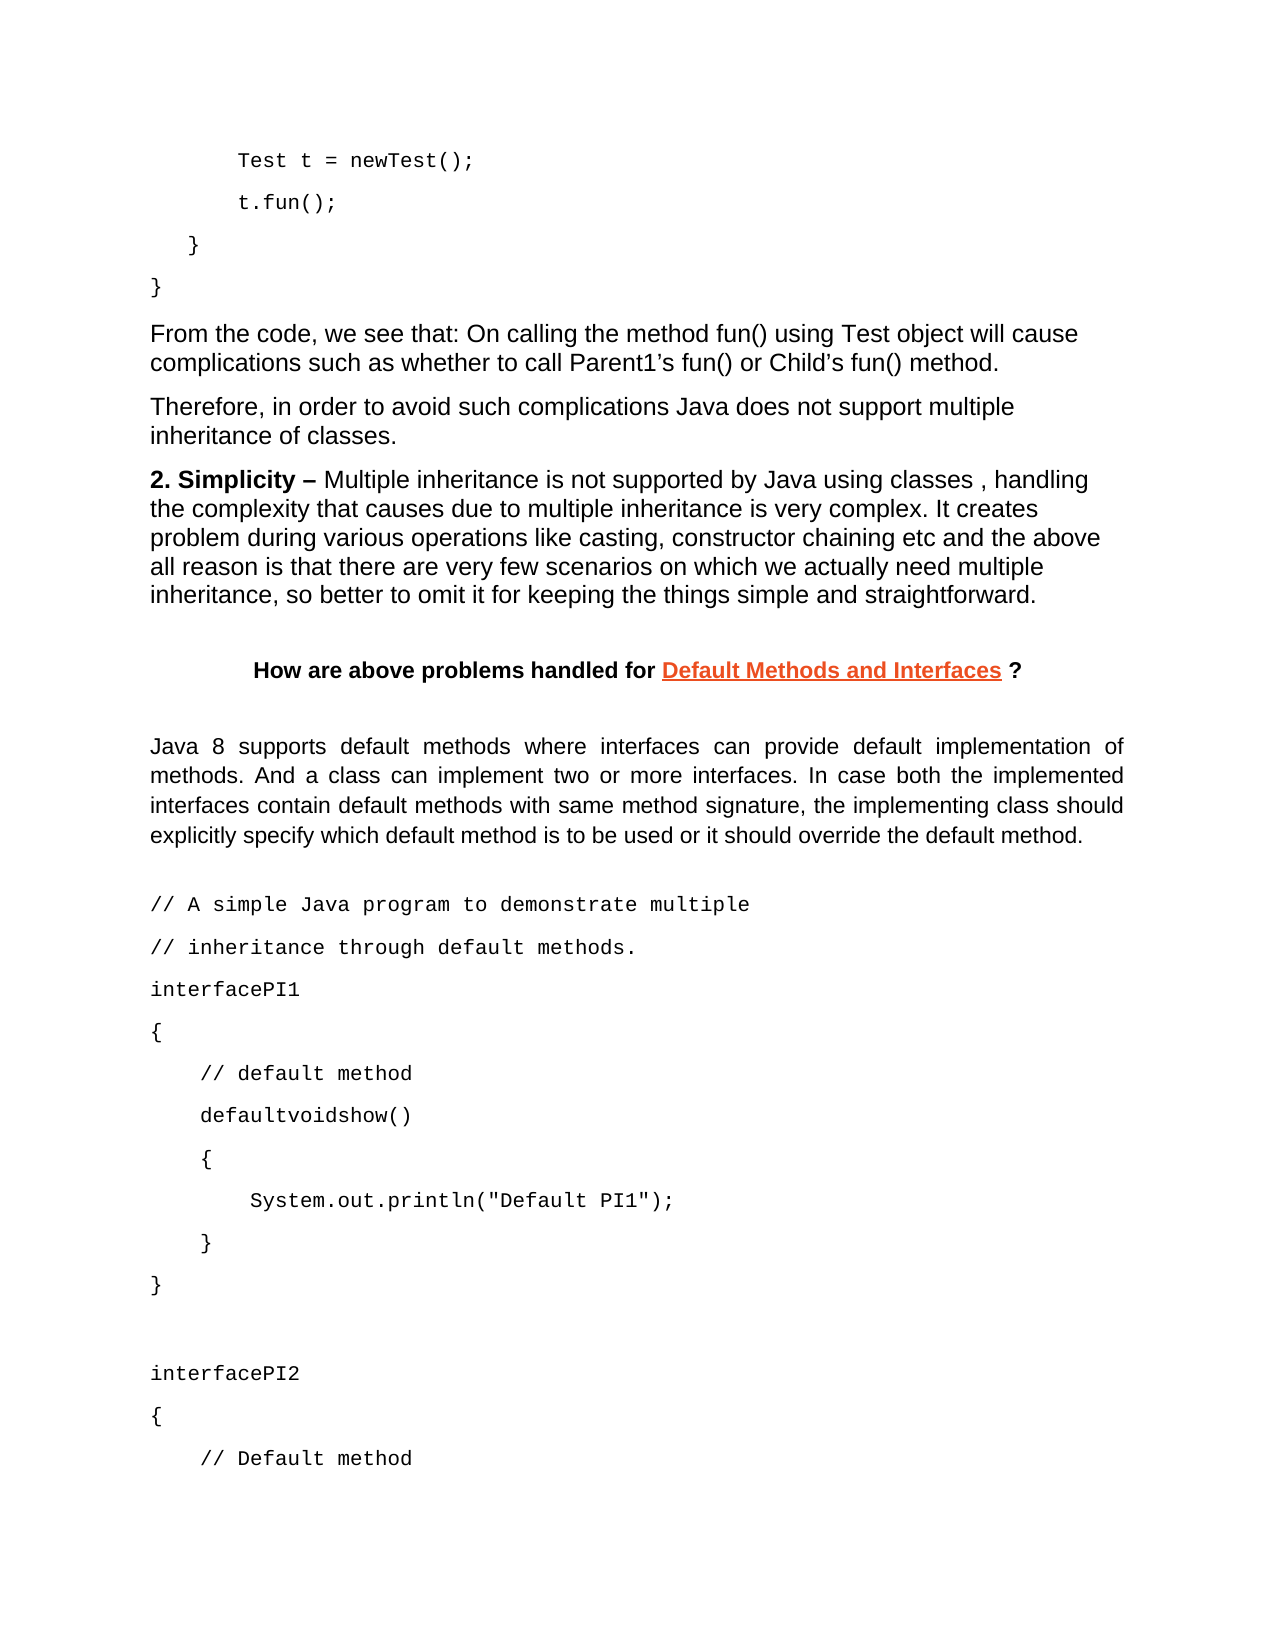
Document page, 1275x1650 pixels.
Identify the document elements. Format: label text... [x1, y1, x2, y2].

text How are above problems handled for Default Methods and Interfaces ? [150, 653, 1125, 683]
text 2. Simplicity – Multiple inheritance is not supported by Java using classes , handling the complexity that causes due to multiple inheritance is very complex. It creates problem during various operations like casting, constructor chaining etc and the above all reason is that there are very few scenarios on which we actually need multiple inheritance, so better to omit it for keeping the things simple and straightforward. [150, 465, 1125, 609]
text Java 8 supports default methods where interfaces can provide default implementation of methods. And a class can implement two or more interfaces. In case both the implemented interfaces contain default methods with same method signature, the implementing class should explicitly specify which default method is to be used or it should override the default method. [150, 700, 1125, 848]
text Therefore, in order to avoid such complications Java does not support multiple inheritance of classes. [150, 392, 1125, 449]
text From the code, we see that: On calling the method fun() using Test object will cause complications such as whether to call Parent1’s fun() or Child’s fun() method. [150, 319, 1125, 376]
